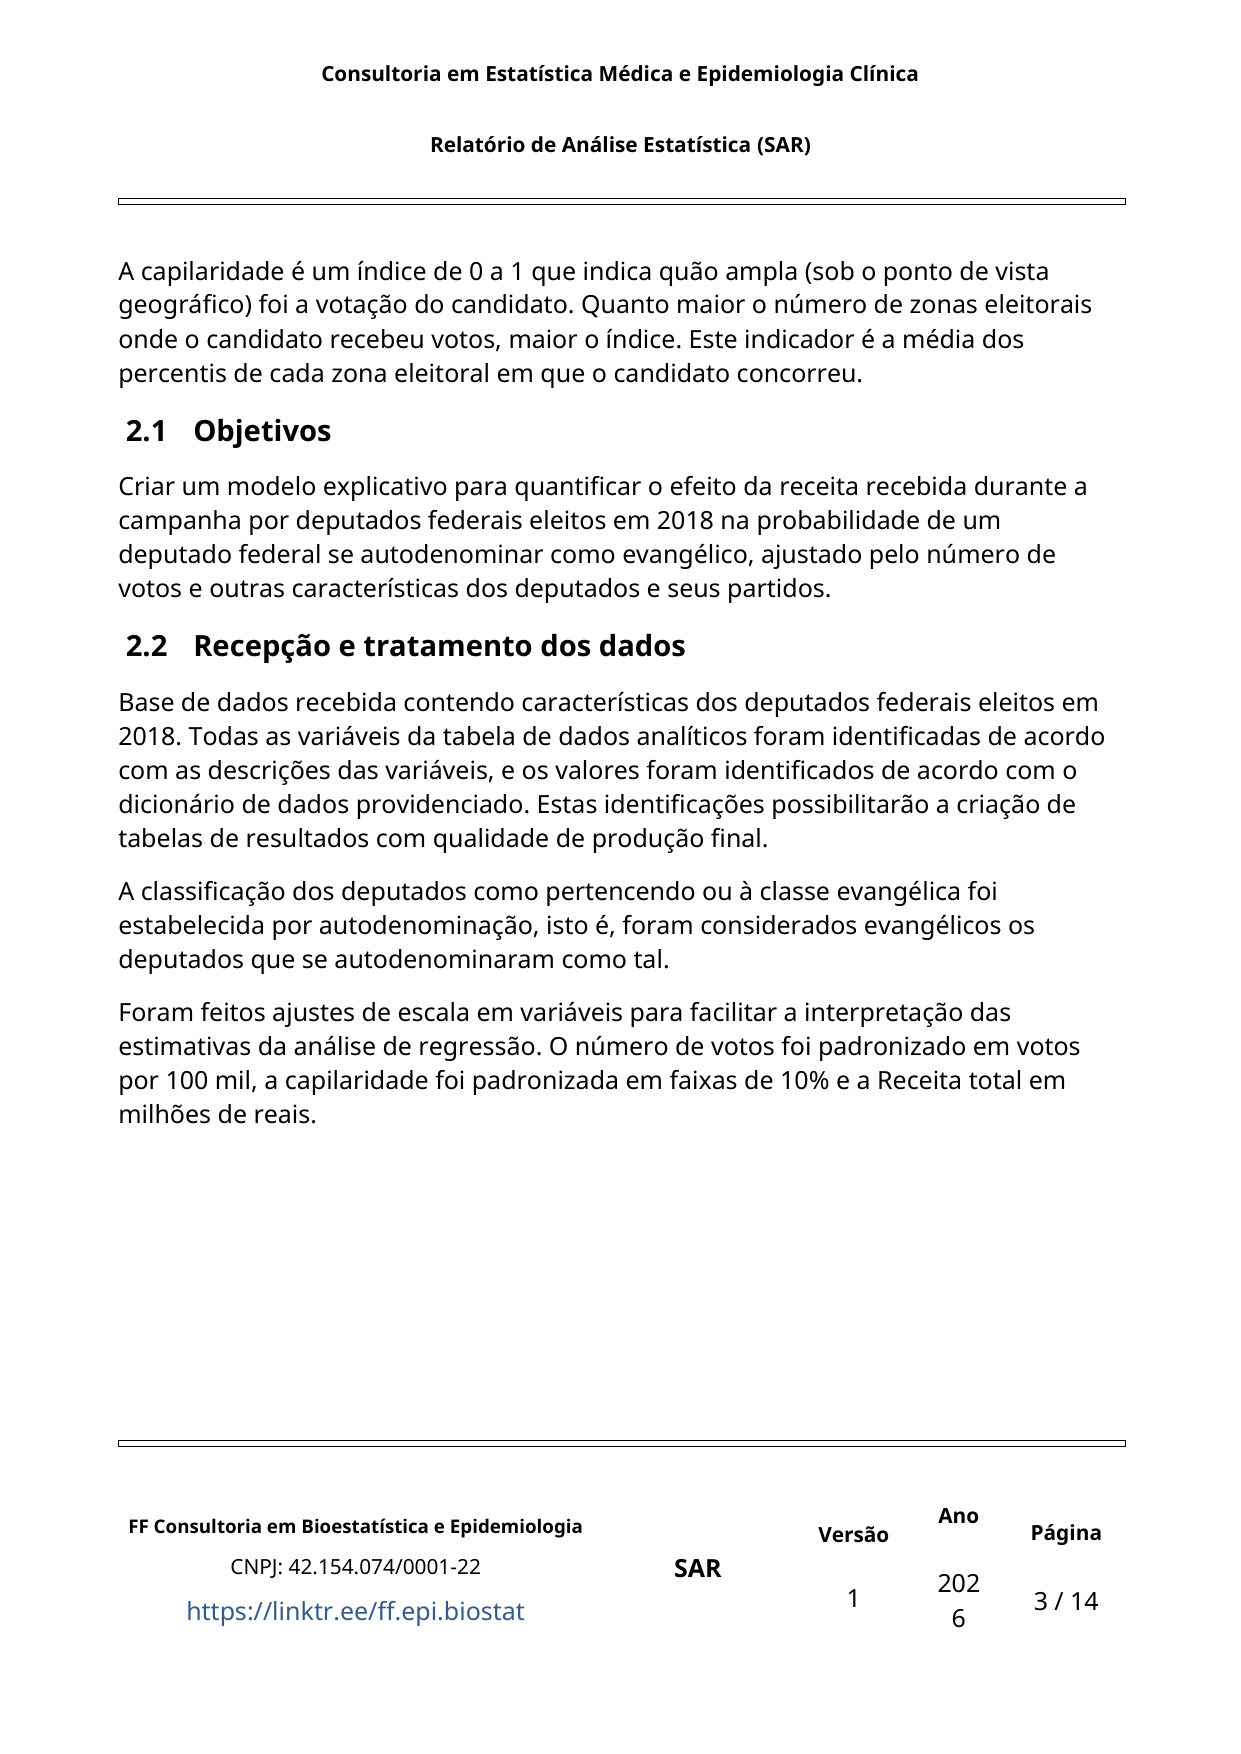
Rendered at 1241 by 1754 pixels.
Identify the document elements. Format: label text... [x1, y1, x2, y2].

text A capilaridade é um índice de 0 a 1 que indica quão ampla (sob o ponto de vista geográfico) foi a votação do candidato. Quanto maior o número de zonas eleitorais onde o candidato recebeu votos, maior o índice. Este indicador é a média dos percentis de cada zona eleitoral em que o candidato concorreu. [118, 253, 1122, 389]
subtitle Recepção e tratamento dos dados [118, 626, 1122, 665]
text Base de dados recebida contendo características dos deputados federais eleitos em 2018. Todas as variáveis da tabela de dados analíticos foram identificadas de acordo com as descrições das variáveis, e os valores foram identificados de acordo com o dicionário de dados providenciado. Estas identificações possibilitarão a criação de tabelas de resultados com qualidade de produção final. [118, 684, 1122, 854]
text Criar um modelo explicativo para quantificar o efeito da receita recebida durante a campanha por deputados federais eleitos em 2018 na probabilidade de um deputado federal se autodenominar como evangélico, ajustado pelo número de votos e outras características dos deputados e seus partidos. [118, 469, 1122, 605]
text A classificação dos deputados como pertencendo ou à classe evangélica foi estabelecida por autodenominação, isto é, foram considerados evangélicos os deputados que se autodenominaram como tal. [118, 873, 1122, 975]
text Foram feitos ajustes de escala em variáveis para facilitar a interpretação das estimativas da análise de regressão. O número de votos foi padronizado em votos por 100 mil, a capilaridade foi padronizada em faixas de 10% e a Receita total em milhões de reais. [118, 994, 1122, 1130]
subtitle Objetivos [118, 410, 1122, 450]
